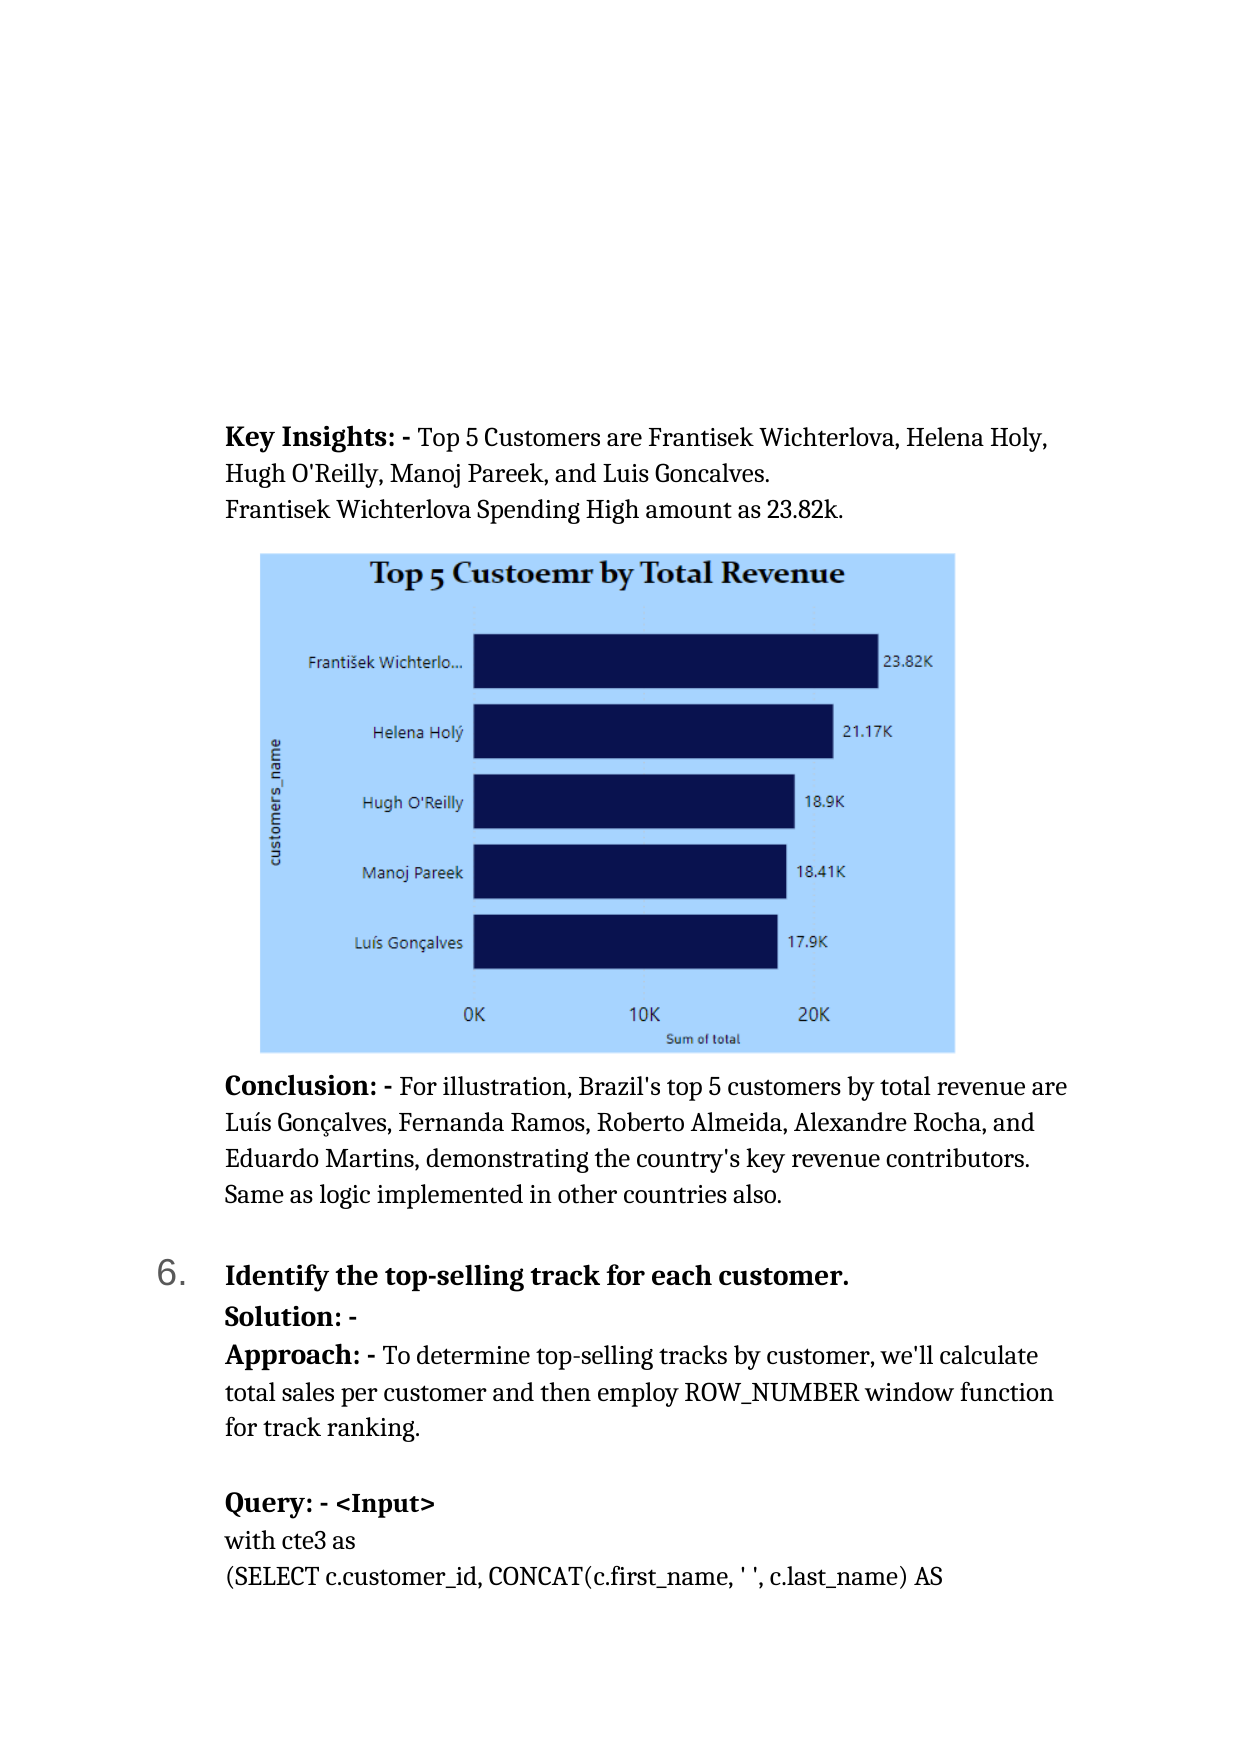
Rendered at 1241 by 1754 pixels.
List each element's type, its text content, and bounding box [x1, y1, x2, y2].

list with cte3 as [225, 1525, 1090, 1556]
list Solution: - [225, 1300, 1090, 1333]
list Identify the top-selling track for each customer. [187, 1250, 1090, 1293]
picture [259, 553, 963, 1055]
text Frantisek Wichterlova Spending High amount as 23.82k. [150, 494, 1090, 525]
list Approach: - To determine top-selling tracks by customer, we'll calculate total sales per customer and then employ ROW_NUMBER window function for track ranking. [225, 1338, 1090, 1443]
list Key Insights: - Top 5 Customers are Frantisek Wichterlova, Helena Holy, Hugh O'Reilly, Manoj Pareek, and Luis Goncalves. [225, 420, 1090, 489]
list Conclusion: - For illustration, Brazil's top 5 customers by total revenue are Luís Gonçalves, Fernanda Ramos, Roberto Almeida, Alexandre Rocha, and Eduardo Martins, demonstrating the country's key revenue contributors. Same as logic implemented in other countries also. [225, 1069, 1090, 1210]
list Query: - <Input> [225, 1487, 1090, 1520]
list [225, 1561, 1090, 1592]
